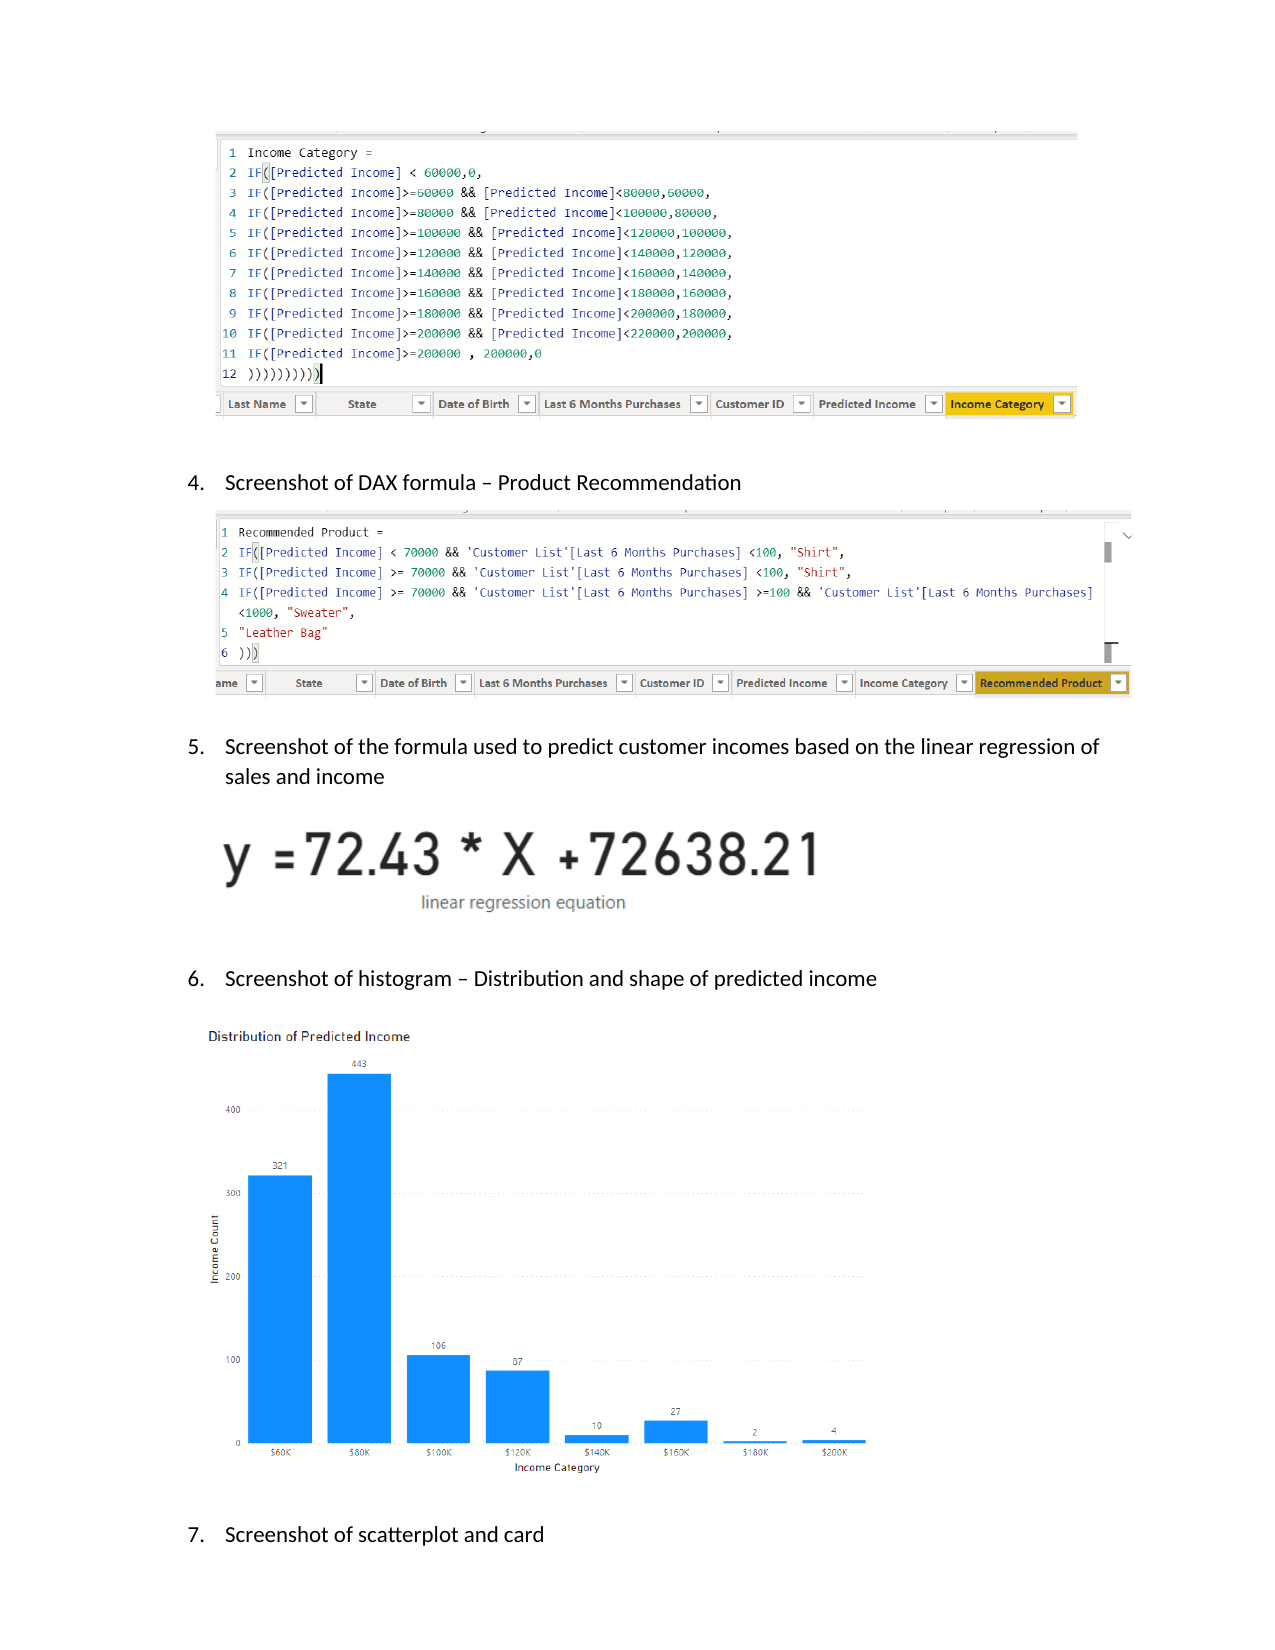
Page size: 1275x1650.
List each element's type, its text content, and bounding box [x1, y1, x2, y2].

list Screenshot of DAX formula – Product Recommendation [187, 468, 1125, 496]
picture [215, 131, 1078, 419]
list Screenshot of histogram – Distribution and shape of predicted income [187, 964, 1125, 992]
picture [192, 1021, 881, 1486]
picture [215, 510, 1132, 698]
list Screenshot of scatterplot and card [187, 1521, 1125, 1548]
picture [164, 792, 913, 930]
list Screenshot of the formula used to predict customer incomes based on the linear regression of sales and income [187, 732, 1125, 791]
